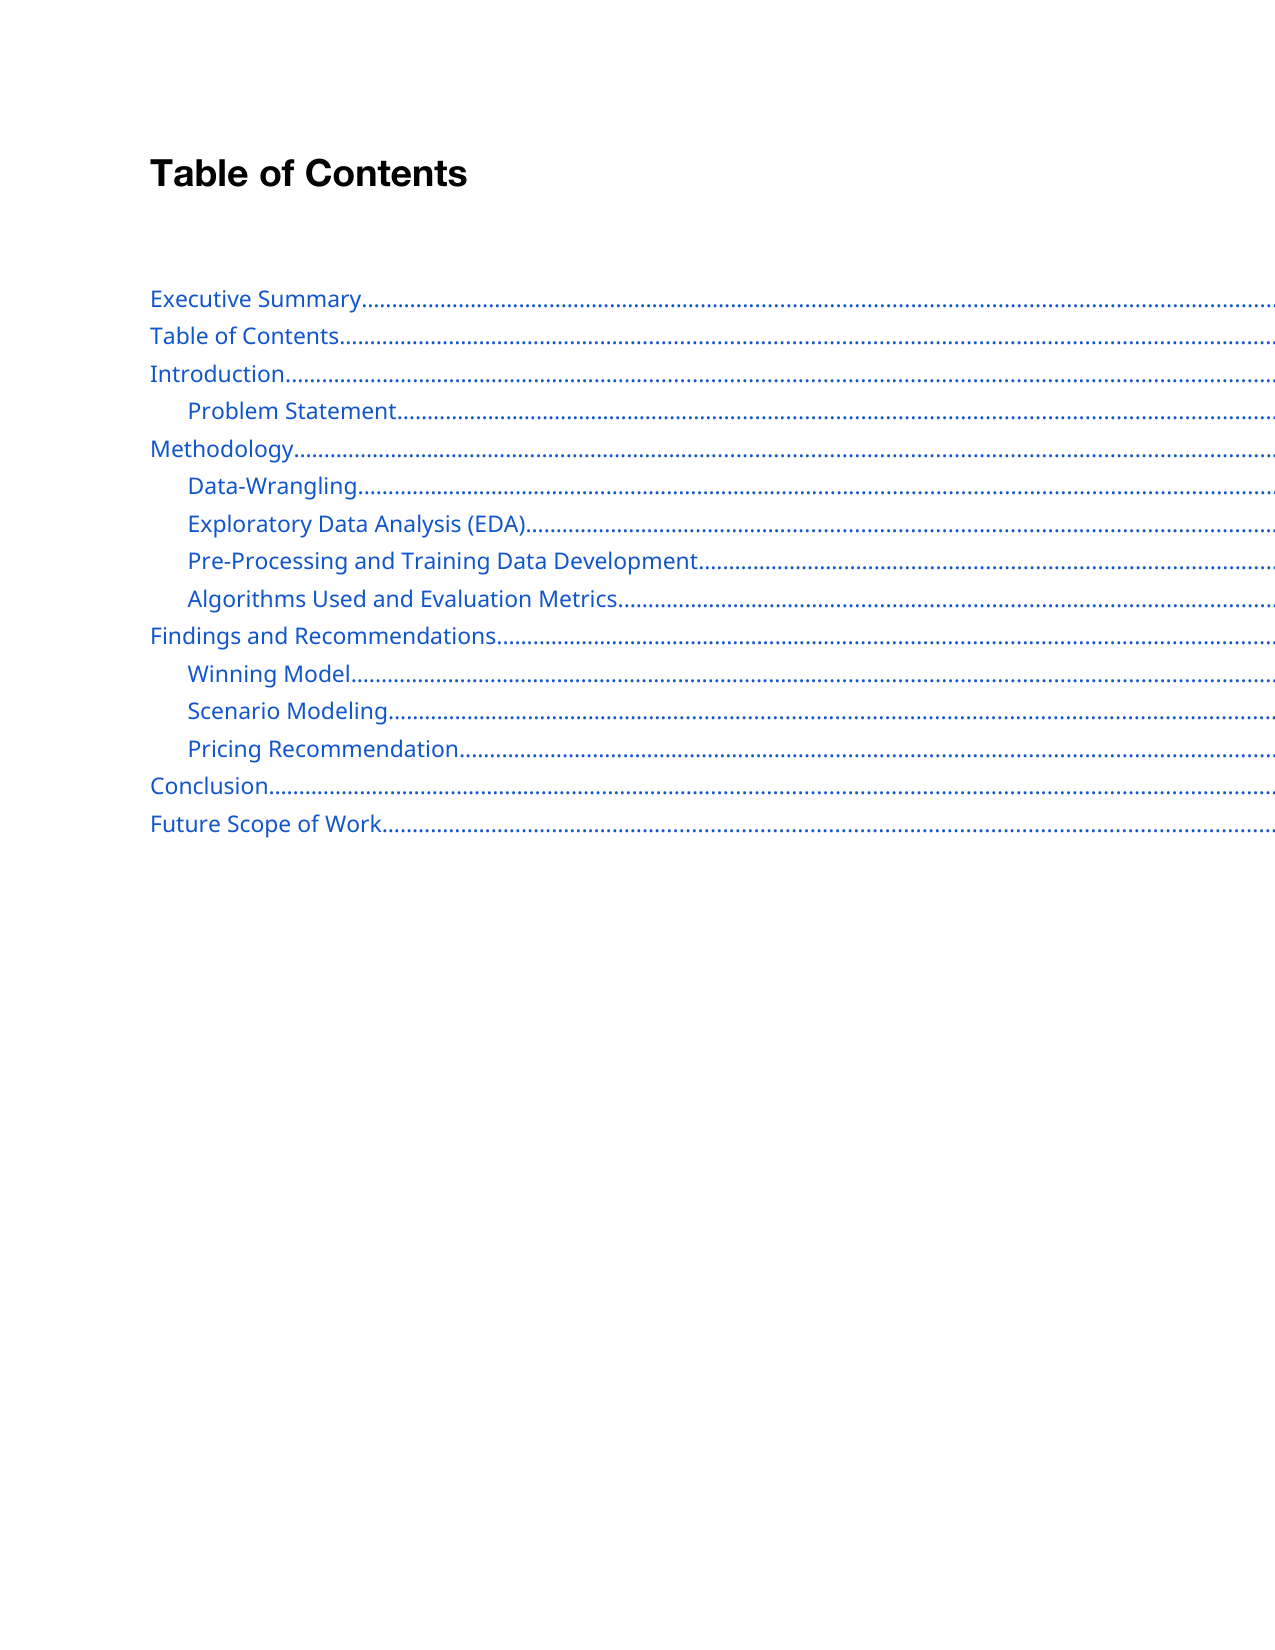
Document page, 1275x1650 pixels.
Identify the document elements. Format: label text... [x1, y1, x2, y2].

subtitle Table of Contents [150, 150, 1125, 197]
